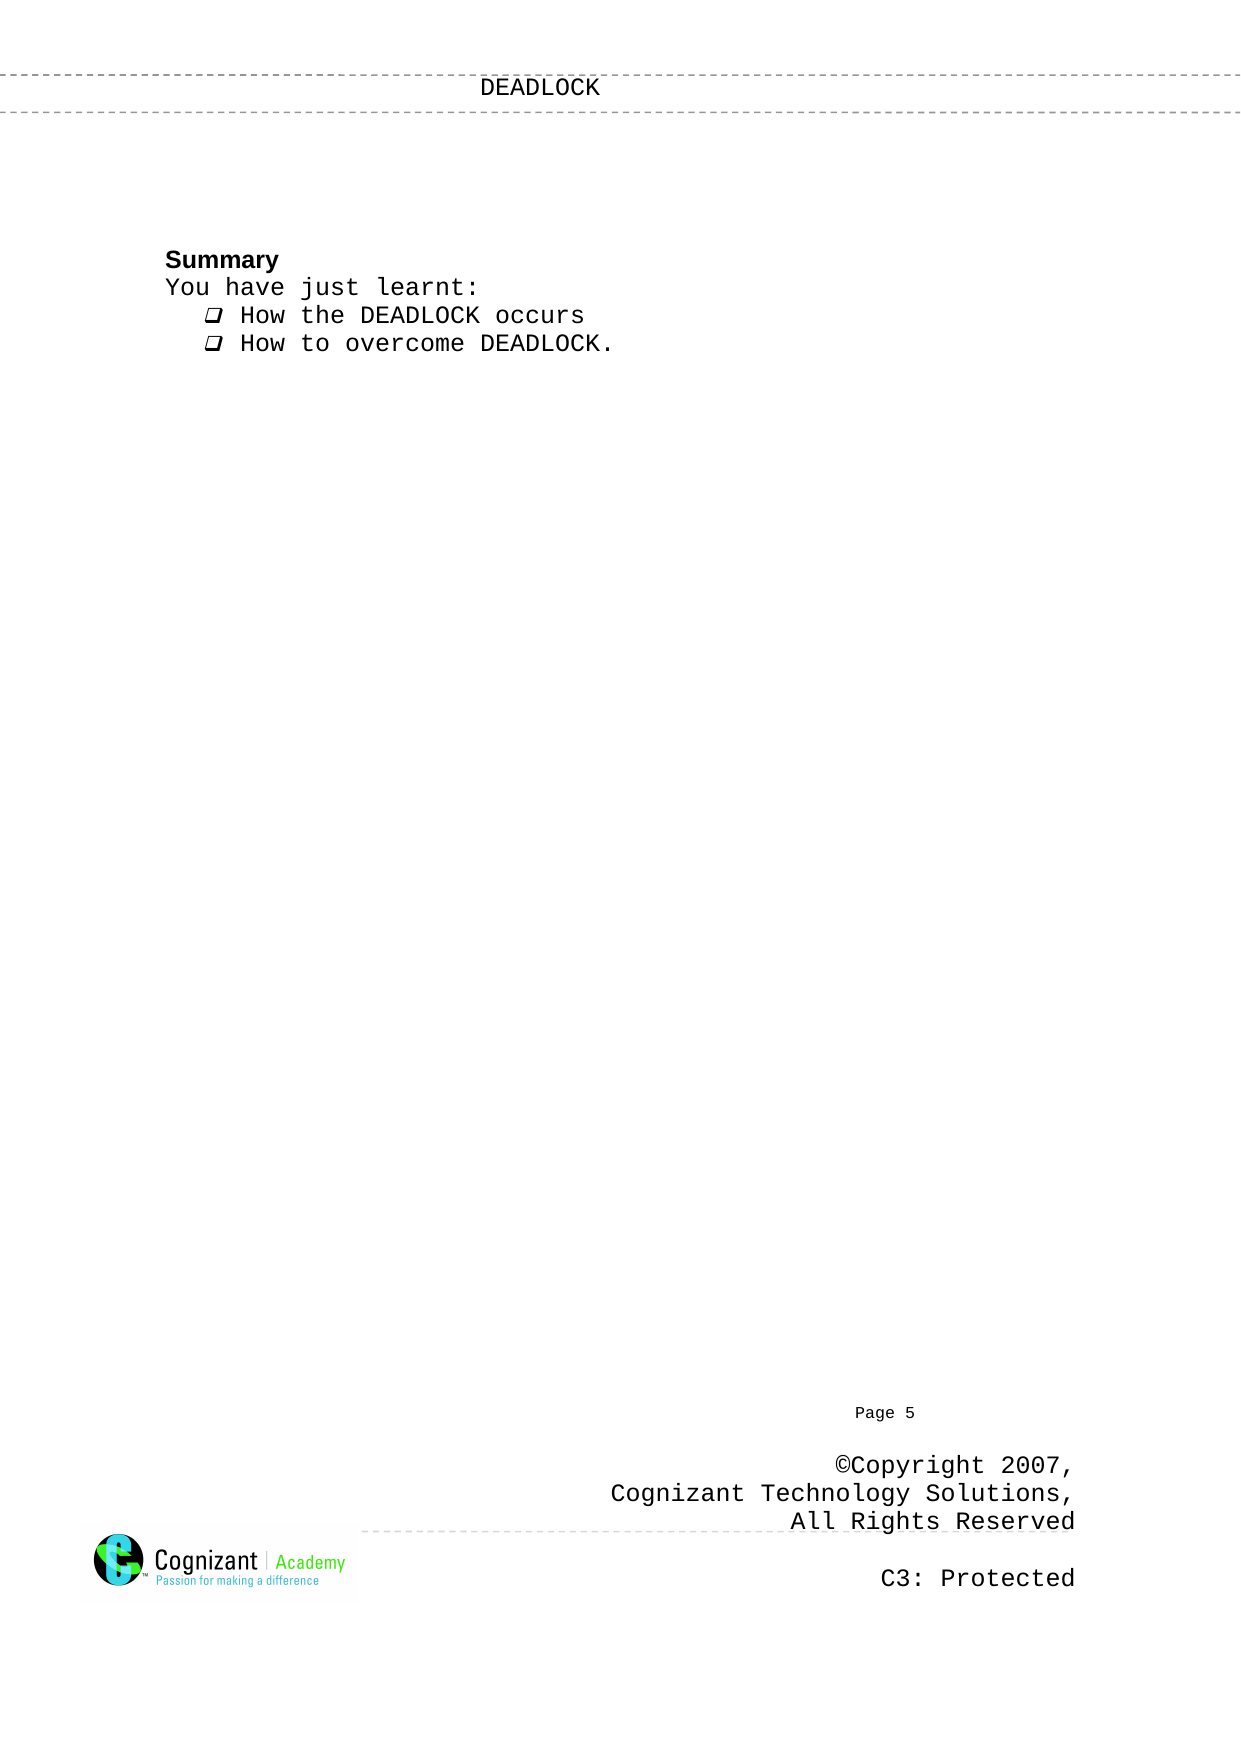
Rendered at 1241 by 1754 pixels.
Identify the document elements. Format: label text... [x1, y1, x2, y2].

text You have just learnt: [165, 274, 1075, 302]
picture [79, 1523, 358, 1602]
text Summary [165, 245, 1075, 274]
text How the DEADLOCK occurs [202, 302, 1075, 331]
text How to overcome DEADLOCK. [202, 331, 1075, 359]
